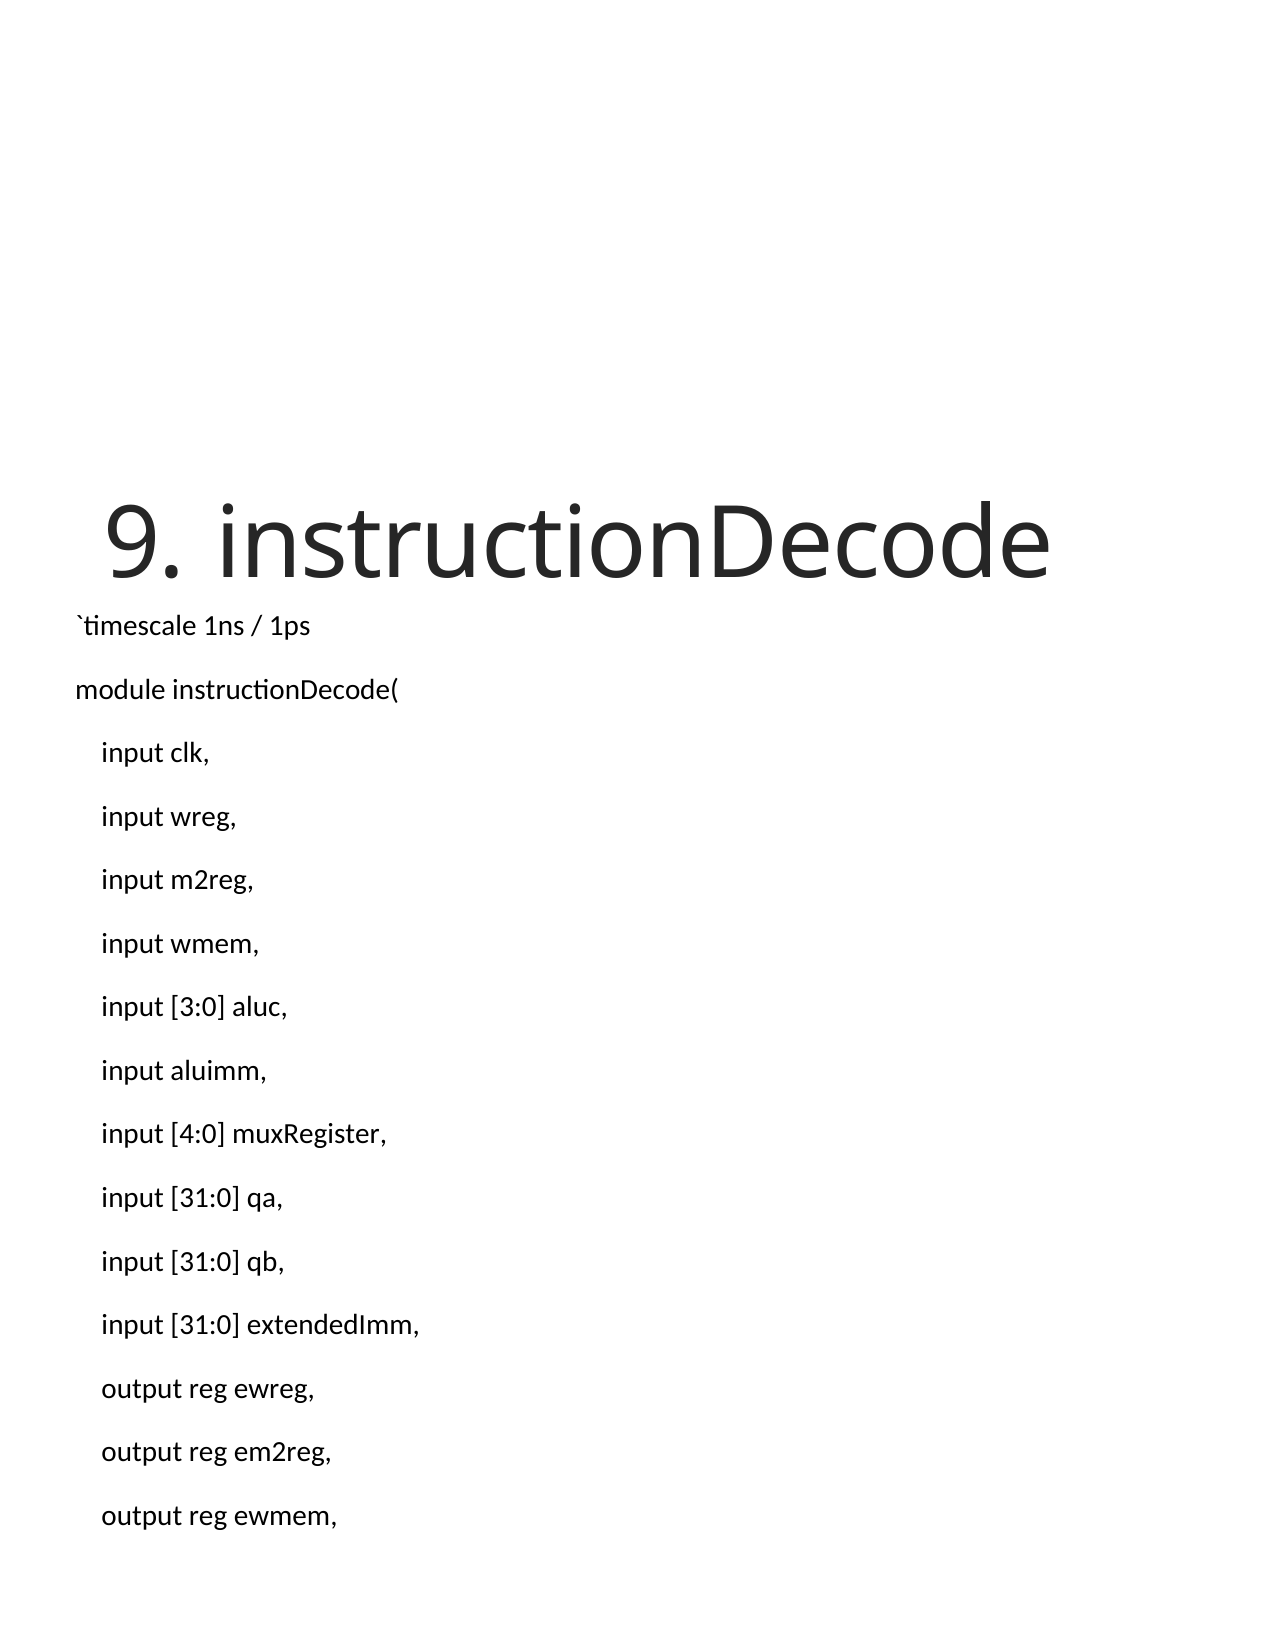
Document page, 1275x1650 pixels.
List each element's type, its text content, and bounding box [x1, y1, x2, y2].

text input [3:0] aluc, [75, 988, 1200, 1024]
text input m2reg, [75, 861, 1200, 897]
text output reg ewreg, [75, 1370, 1200, 1405]
text input [31:0] qb, [75, 1243, 1200, 1278]
text module instructionDecode( [75, 671, 1200, 706]
text output reg ewmem, [75, 1497, 1200, 1532]
text input wmem, [75, 925, 1200, 961]
text input aluimm, [75, 1052, 1200, 1088]
text output reg em2reg, [75, 1433, 1200, 1469]
title instructionDecode [103, 471, 1200, 607]
text input [31:0] qa, [75, 1179, 1200, 1215]
text input wreg, [75, 798, 1200, 833]
text input [31:0] extendedImm, [75, 1306, 1200, 1342]
text input clk, [75, 734, 1200, 770]
text input [4:0] muxRegister, [75, 1116, 1200, 1151]
text `timescale 1ns / 1ps [75, 607, 1200, 643]
